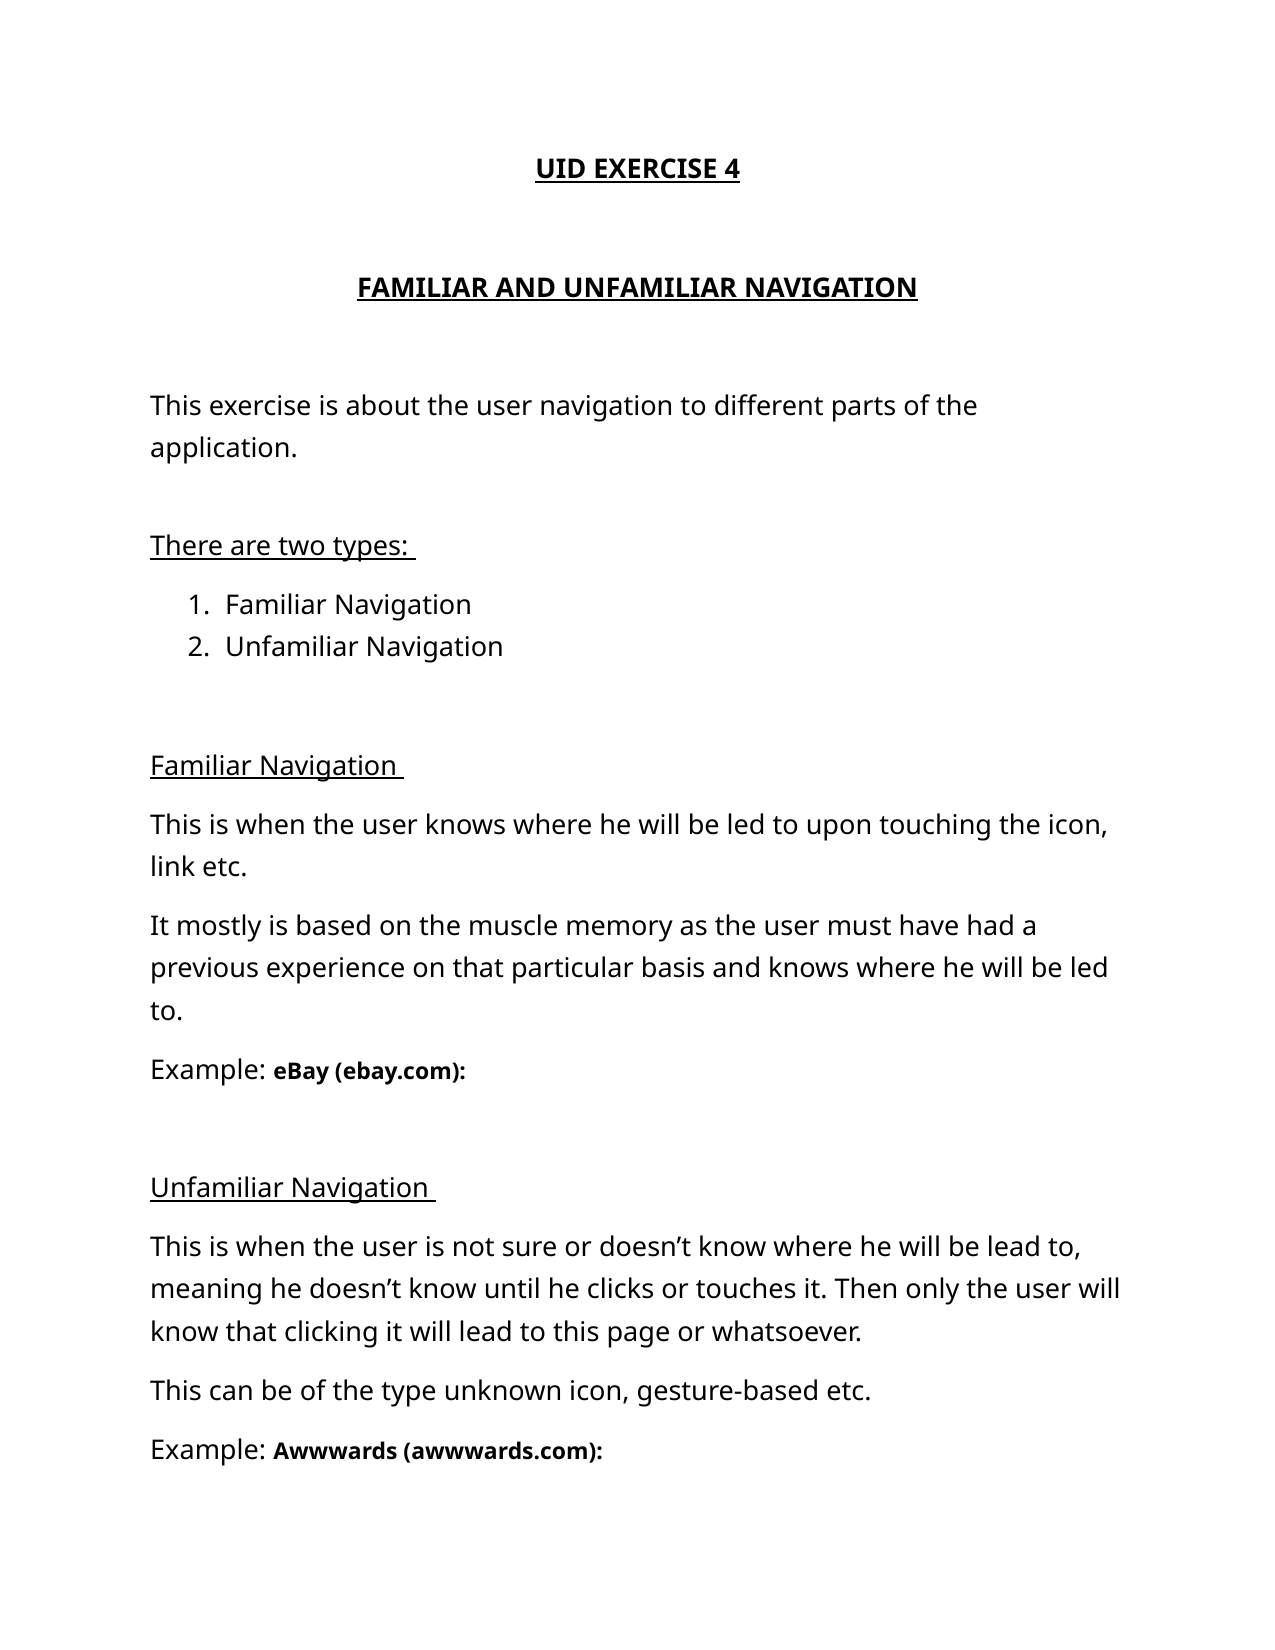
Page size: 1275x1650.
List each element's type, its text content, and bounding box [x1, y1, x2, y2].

text This is when the user knows where he will be led to upon touching the icon, link etc. [150, 805, 1125, 884]
text Familiar Navigation [150, 746, 1125, 783]
text Unfamiliar Navigation [150, 1168, 1125, 1205]
text It mostly is based on the muscle memory as the user must have had a previous experience on that particular basis and knows where he will be led to. [150, 907, 1125, 1028]
list Unfamiliar Navigation [187, 628, 1125, 665]
text UID EXERCISE 4 [150, 150, 1125, 187]
text Example: Awwwards (awwwards.com): [150, 1431, 1125, 1467]
text There are two types: [150, 526, 1125, 563]
text This can be of the type unknown icon, gesture-based etc. [150, 1371, 1125, 1408]
text This is when the user is not sure or doesn’t know where he will be lead to, meaning he doesn’t know until he clicks or touches it. Then only the user will know that clicking it will lead to this page or whatsoever. [150, 1228, 1125, 1349]
text This exercise is about the user navigation to different parts of the application. [150, 386, 1125, 505]
list Familiar Navigation [187, 586, 1125, 622]
text Example: eBay (ebay.com): [150, 1050, 1125, 1087]
text FAMILIAR AND UNFAMILIAR NAVIGATION [150, 268, 1125, 305]
